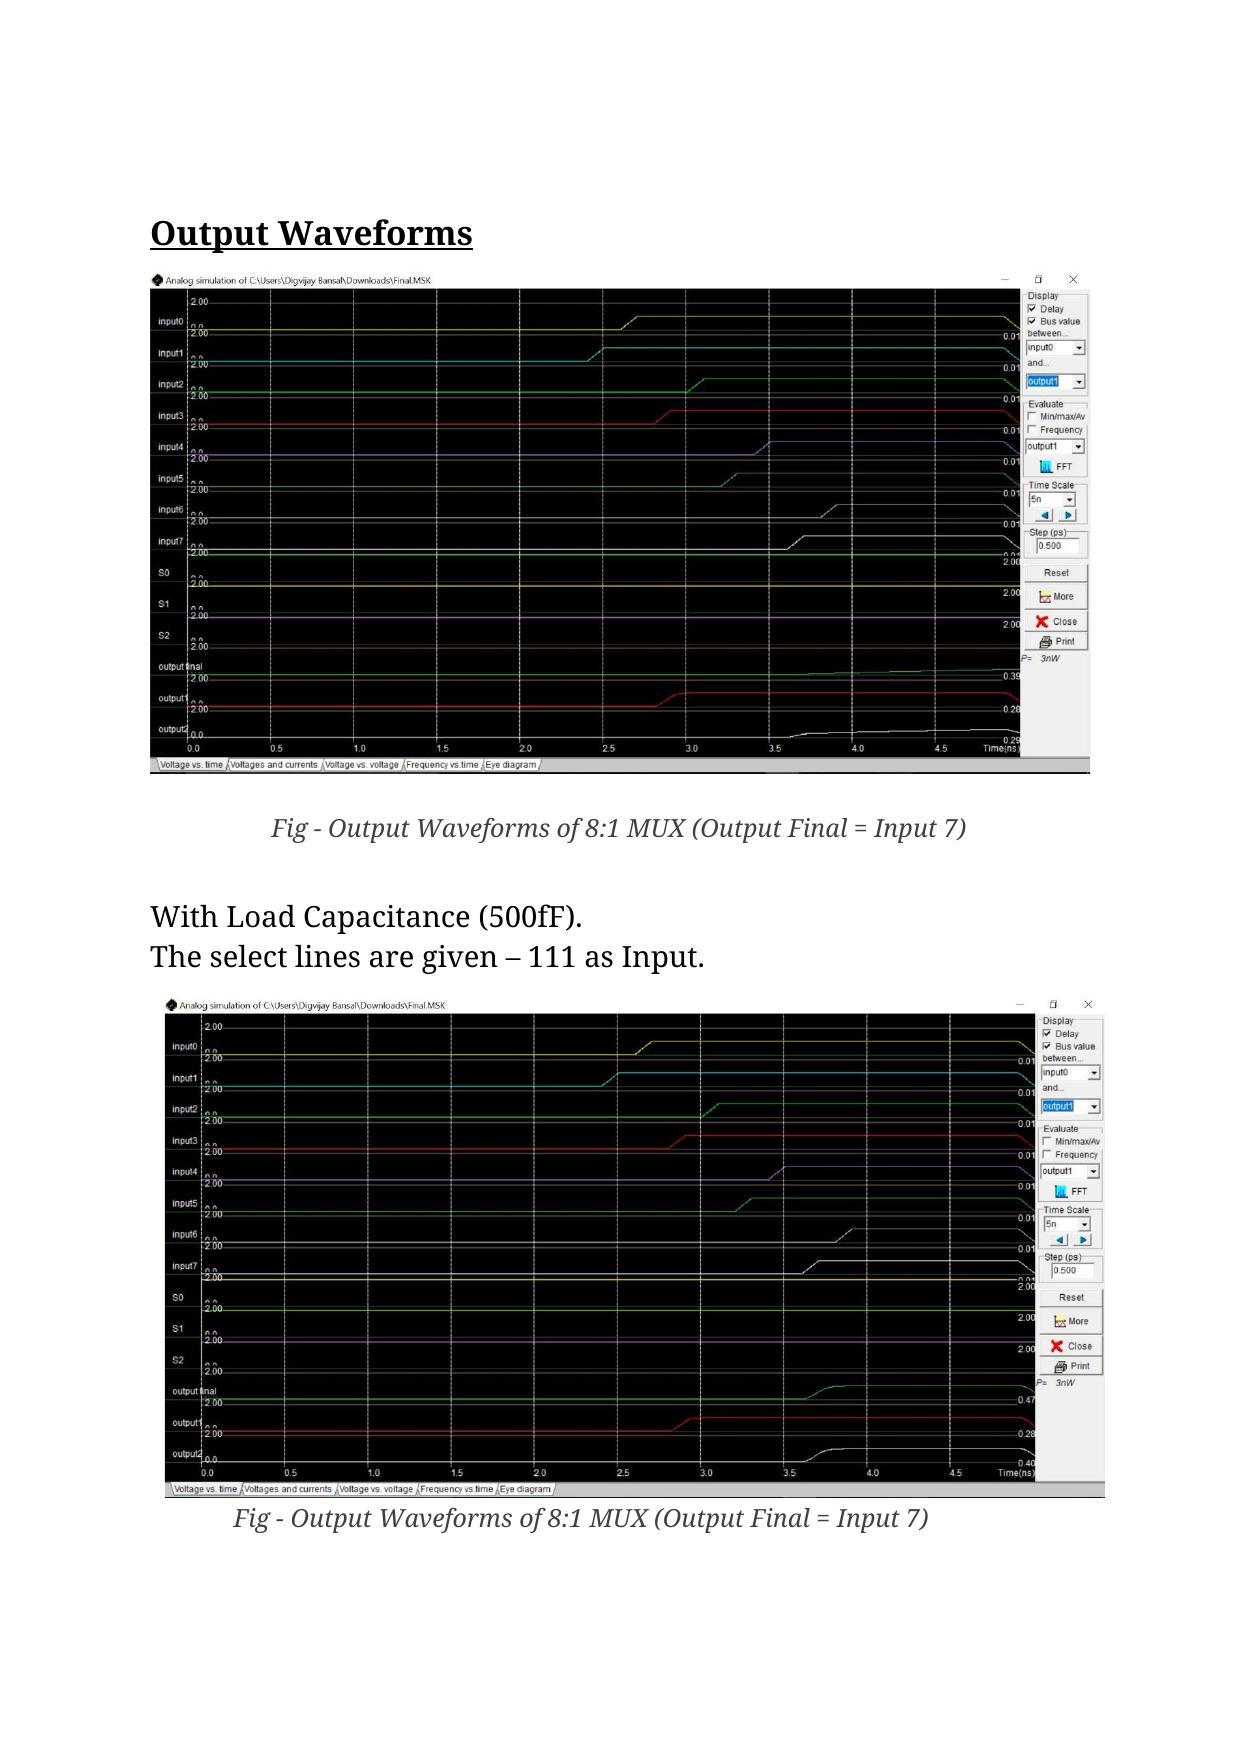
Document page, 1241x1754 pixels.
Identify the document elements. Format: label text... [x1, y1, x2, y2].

picture [164, 996, 1105, 1498]
text Fig - Output Waveforms of 8:1 MUX (Output Final = Input 7) [165, 1498, 1000, 1535]
picture [150, 271, 1091, 774]
text Output Waveforms [150, 209, 1090, 271]
text With Load Capacitance (500fF). The select lines are given – 111 as Input. [150, 896, 1090, 976]
text Fig - Output Waveforms of 8:1 MUX (Output Final = Input 7) [240, 811, 1000, 845]
